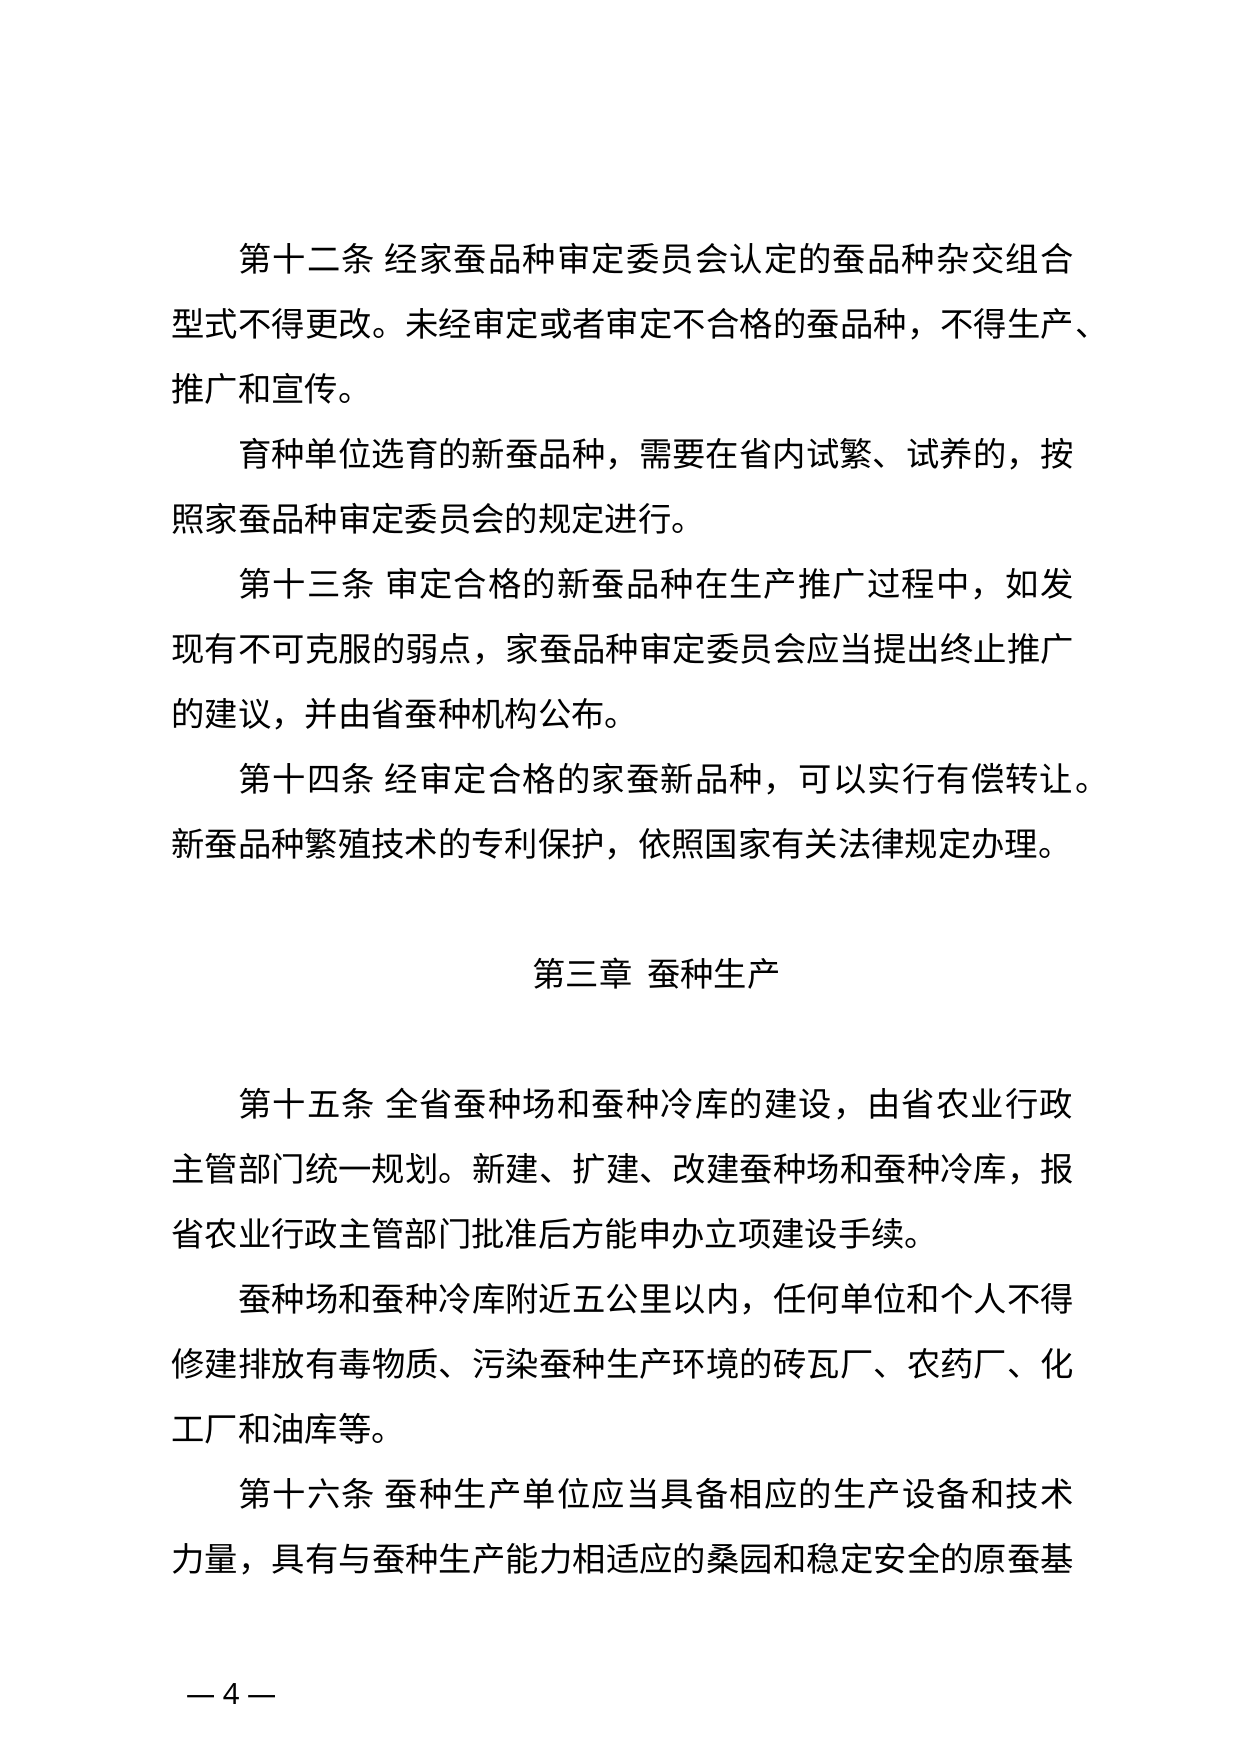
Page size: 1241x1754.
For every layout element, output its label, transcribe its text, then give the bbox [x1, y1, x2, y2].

text 第十三条 审定合格的新蚕品种在生产推广过程中，如发现有不可克服的弱点，家蚕品种审定委员会应当提出终止推广的建议，并由省蚕种机构公布。 [171, 549, 1075, 744]
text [171, 1459, 1075, 1589]
text 育种单位选育的新蚕品种，需要在省内试繁、试养的，按照家蚕品种审定委员会的规定进行。 [171, 419, 1075, 549]
text 第十二条 经家蚕品种审定委员会认定的蚕品种杂交组合型式不得更改。未经审定或者审定不合格的蚕品种，不得生产、推广和宣传。 [171, 224, 1075, 419]
text 第三章 蚕种生产 [171, 939, 1075, 1004]
text 第十四条 经审定合格的家蚕新品种，可以实行有偿转让。新蚕品种繁殖技术的专利保护，依照国家有关法律规定办理。 [171, 744, 1075, 874]
text 蚕种场和蚕种冷库附近五公里以内，任何单位和个人不得修建排放有毒物质、污染蚕种生产环境的砖瓦厂、农药厂、化工厂和油库等。 [171, 1264, 1075, 1459]
text 第十五条 全省蚕种场和蚕种冷库的建设，由省农业行政主管部门统一规划。新建、扩建、改建蚕种场和蚕种冷库，报省农业行政主管部门批准后方能申办立项建设手续。 [171, 1069, 1075, 1264]
